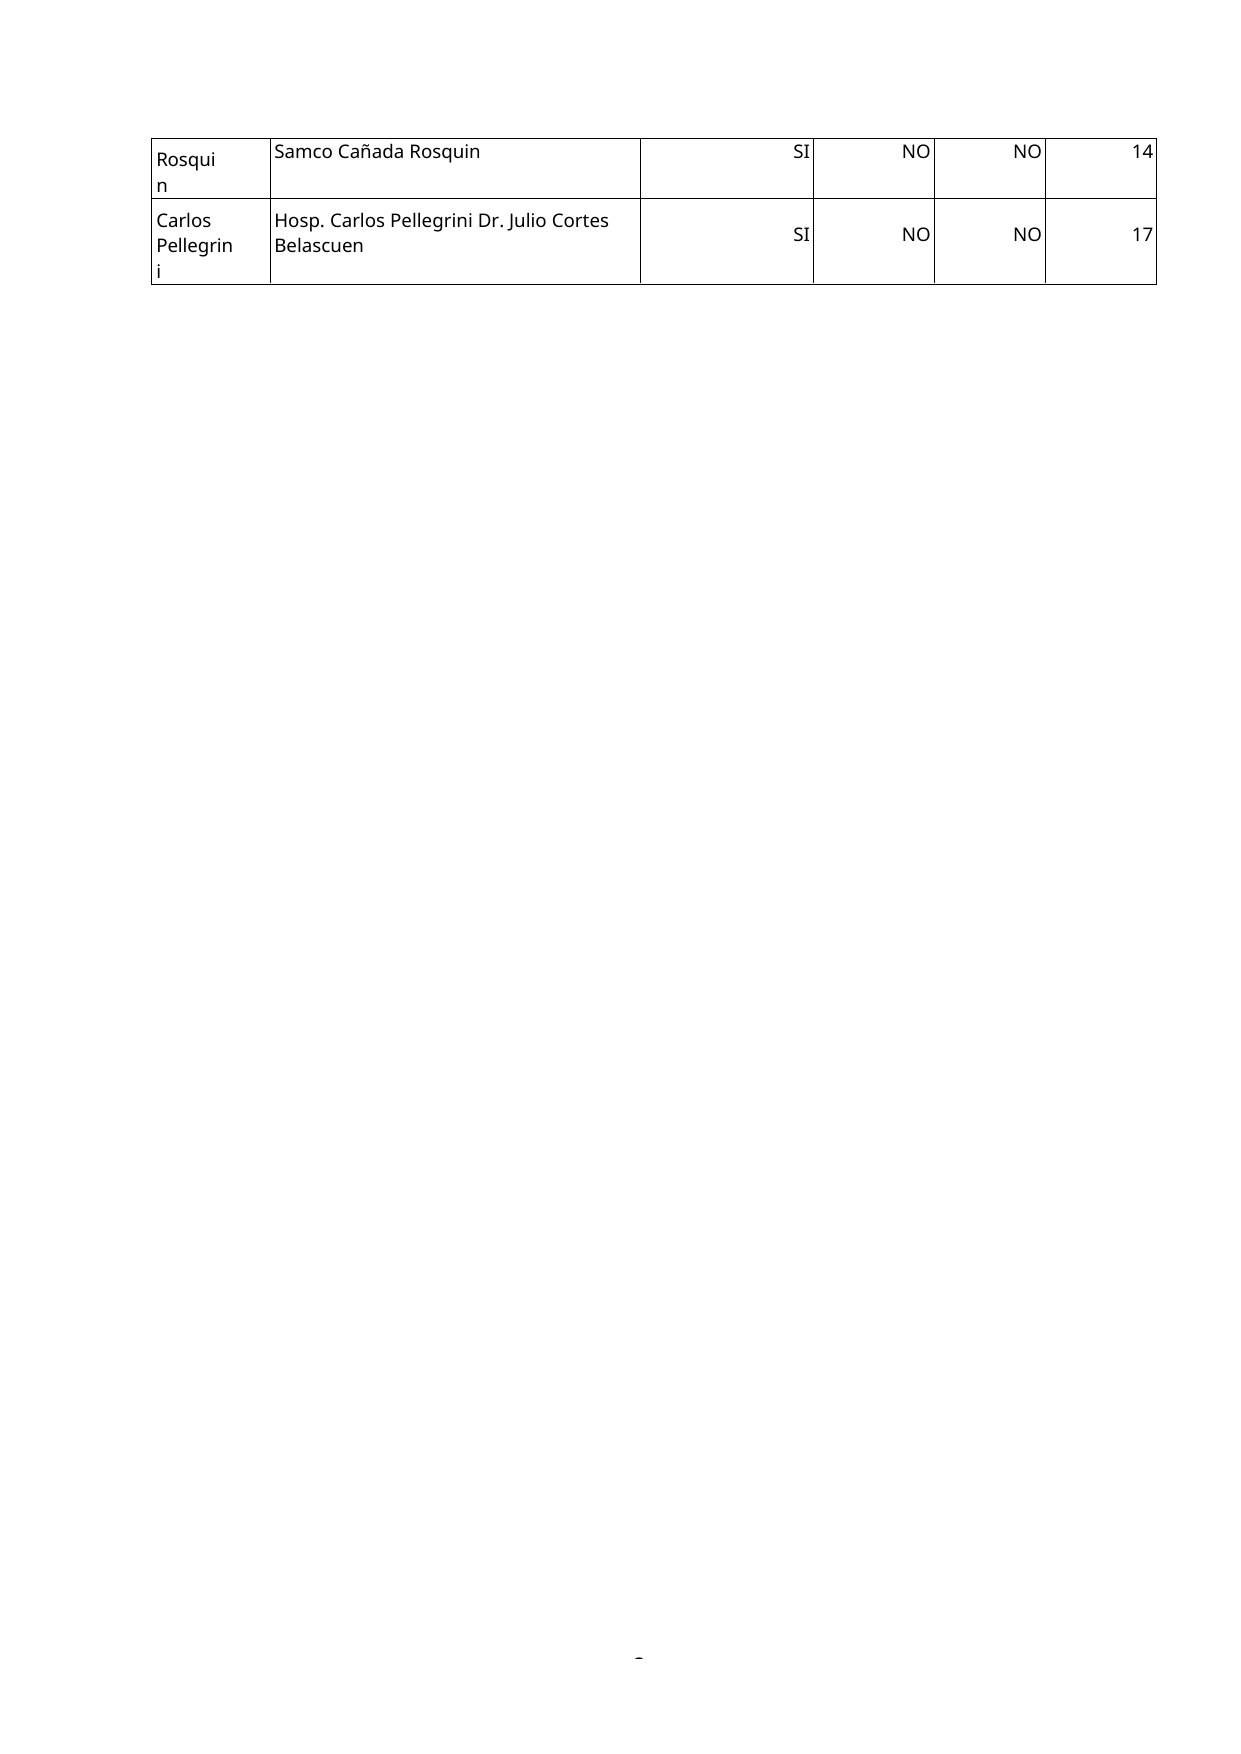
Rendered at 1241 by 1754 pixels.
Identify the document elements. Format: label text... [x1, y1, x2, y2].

table_cell Hosp. Carlos Pellegrini Dr. Julio Cortes Belascuen [271, 199, 640, 283]
table_cell Carlos Pellegrini [152, 199, 270, 283]
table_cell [271, 139, 640, 198]
table_cell NO [814, 199, 934, 283]
table_cell 17 [1046, 199, 1156, 283]
table_cell SI [641, 199, 813, 283]
table_cell NO [935, 139, 1045, 198]
table_cell NO [814, 139, 934, 198]
table_cell NO [935, 199, 1045, 283]
table_cell 14 [1046, 139, 1156, 198]
table_cell Cañada Rosquin [152, 139, 270, 198]
table_cell SI [641, 139, 813, 198]
